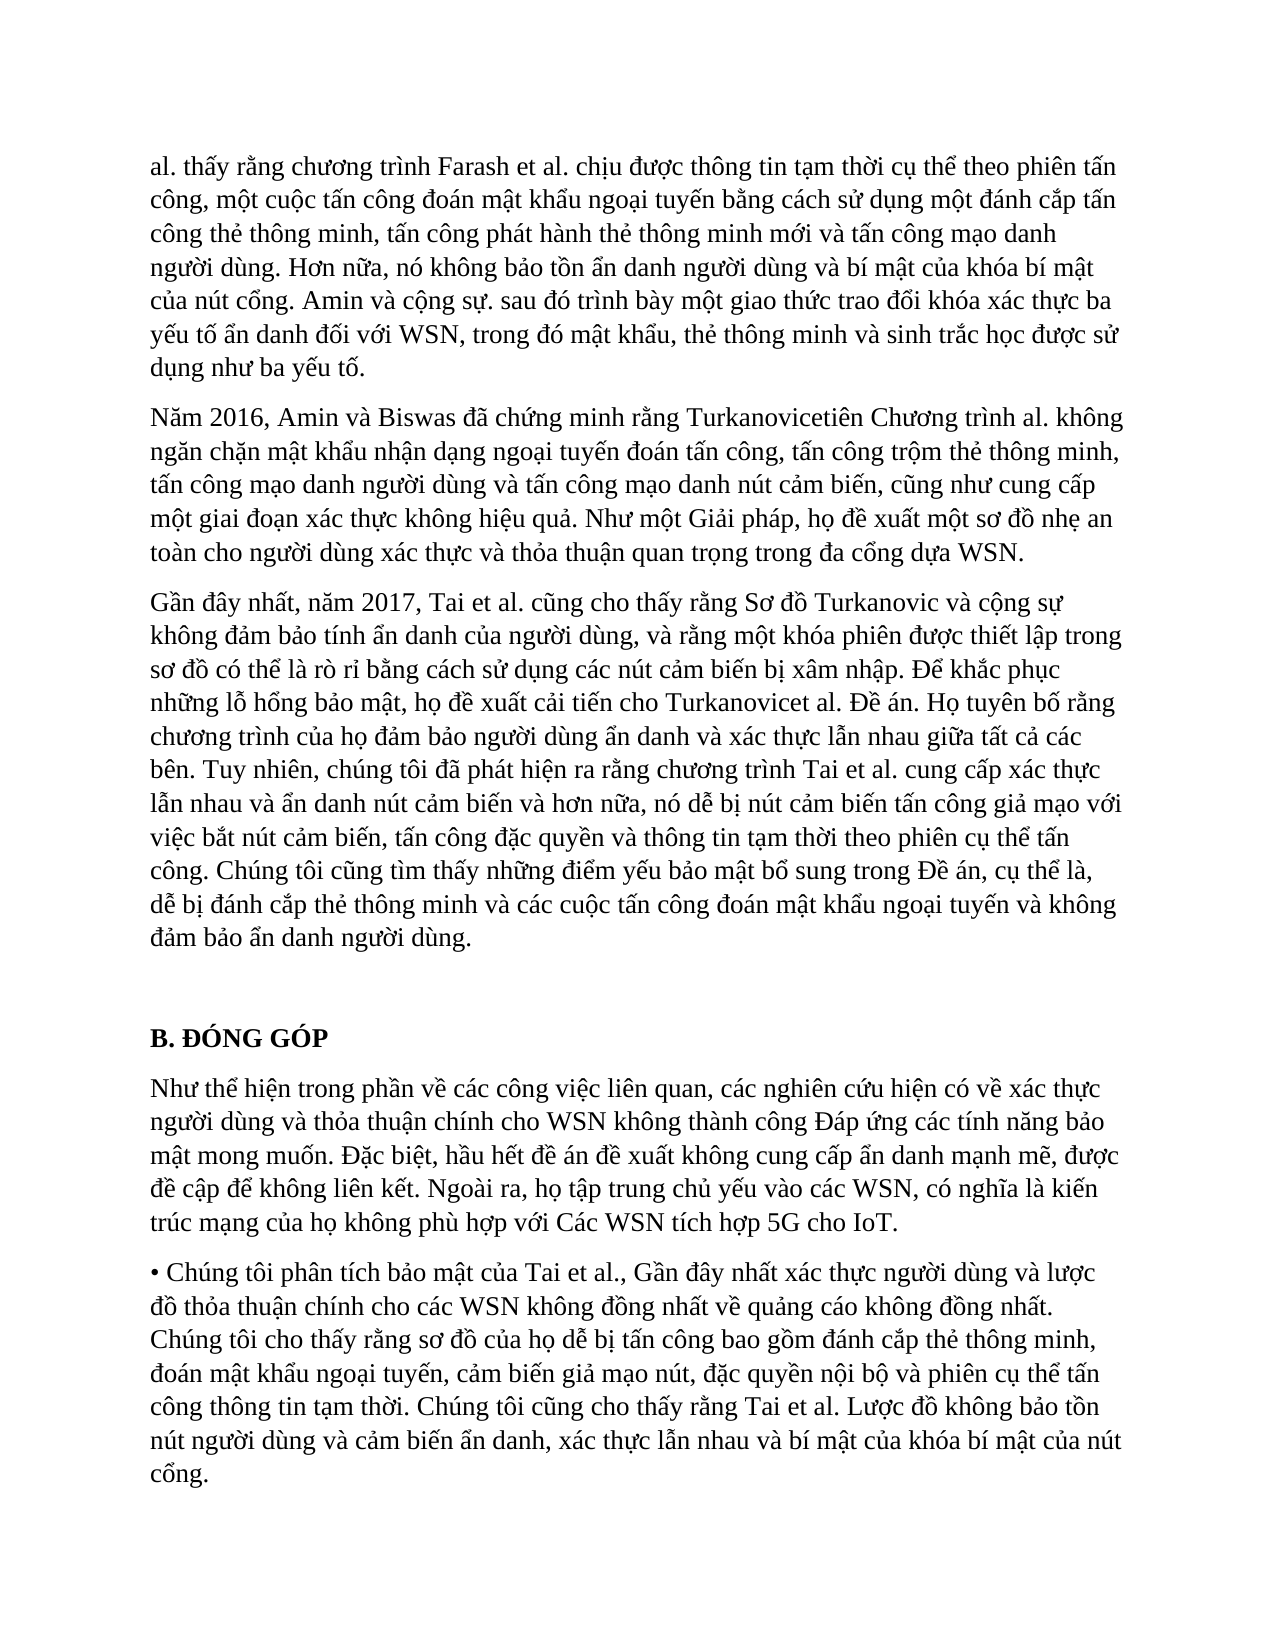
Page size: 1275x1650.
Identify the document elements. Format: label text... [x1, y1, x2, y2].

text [150, 150, 1125, 382]
text Năm 2016, Amin và Biswas đã chứng minh rằng Turkanovicetiên Chương trình al. không ngăn chặn mật khẩu nhận dạng ngoại tuyến đoán tấn công, tấn công trộm thẻ thông minh, tấn công mạo danh người dùng và tấn công mạo danh nút cảm biến, cũng như cung cấp một giai đoạn xác thực không hiệu quả. Như một Giải pháp, họ đề xuất một sơ đồ nhẹ an toàn cho người dùng xác thực và thỏa thuận quan trọng trong đa cổng dựa WSN. [150, 401, 1125, 567]
text B. ĐÓNG GÓP [150, 1022, 1125, 1053]
text Gần đây nhất, năm 2017, Tai et al. cũng cho thấy rằng Sơ đồ Turkanovic và cộng sự không đảm bảo tính ẩn danh của người dùng, và rằng một khóa phiên được thiết lập trong sơ đồ có thể là rò rỉ bằng cách sử dụng các nút cảm biến bị xâm nhập. Để khắc phục những lỗ hổng bảo mật, họ đề xuất cải tiến cho Turkanovicet al. Đề án. Họ tuyên bố rằng chương trình của họ đảm bảo người dùng ẩn danh và xác thực lẫn nhau giữa tất cả các bên. Tuy nhiên, chúng tôi đã phát hiện ra rằng chương trình Tai et al. cung cấp xác thực lẫn nhau và ẩn danh nút cảm biến và hơn nữa, nó dễ bị nút cảm biến tấn công giả mạo với việc bắt nút cảm biến, tấn công đặc quyền và thông tin tạm thời theo phiên cụ thể tấn công. Chúng tôi cũng tìm thấy những điểm yếu bảo mật bổ sung trong Đề án, cụ thể là, dễ bị đánh cắp thẻ thông minh và các cuộc tấn công đoán mật khẩu ngoại tuyến và không đảm bảo ẩn danh người dùng. [150, 586, 1125, 952]
text Như thể hiện trong phần về các công việc liên quan, các nghiên cứu hiện có về xác thực người dùng và thỏa thuận chính cho WSN không thành công Đáp ứng các tính năng bảo mật mong muốn. Đặc biệt, hầu hết đề án đề xuất không cung cấp ẩn danh mạnh mẽ, được đề cập để không liên kết. Ngoài ra, họ tập trung chủ yếu vào các WSN, có nghĩa là kiến ​​trúc mạng của họ không phù hợp với Các WSN tích hợp 5G cho IoT. [150, 1072, 1125, 1237]
text • Chúng tôi phân tích bảo mật của Tai et al., Gần đây nhất xác thực người dùng và lược đồ thỏa thuận chính cho các WSN không đồng nhất về quảng cáo không đồng nhất. Chúng tôi cho thấy rằng sơ đồ của họ dễ bị tấn công bao gồm đánh cắp thẻ thông minh, đoán mật khẩu ngoại tuyến, cảm biến giả mạo nút, đặc quyền nội bộ và phiên cụ thể tấn công thông tin tạm thời. Chúng tôi cũng cho thấy rằng Tai et al. Lược đồ không bảo tồn nút người dùng và cảm biến ẩn danh, xác thực lẫn nhau và bí mật của khóa bí mật của nút cổng. [150, 1256, 1125, 1489]
